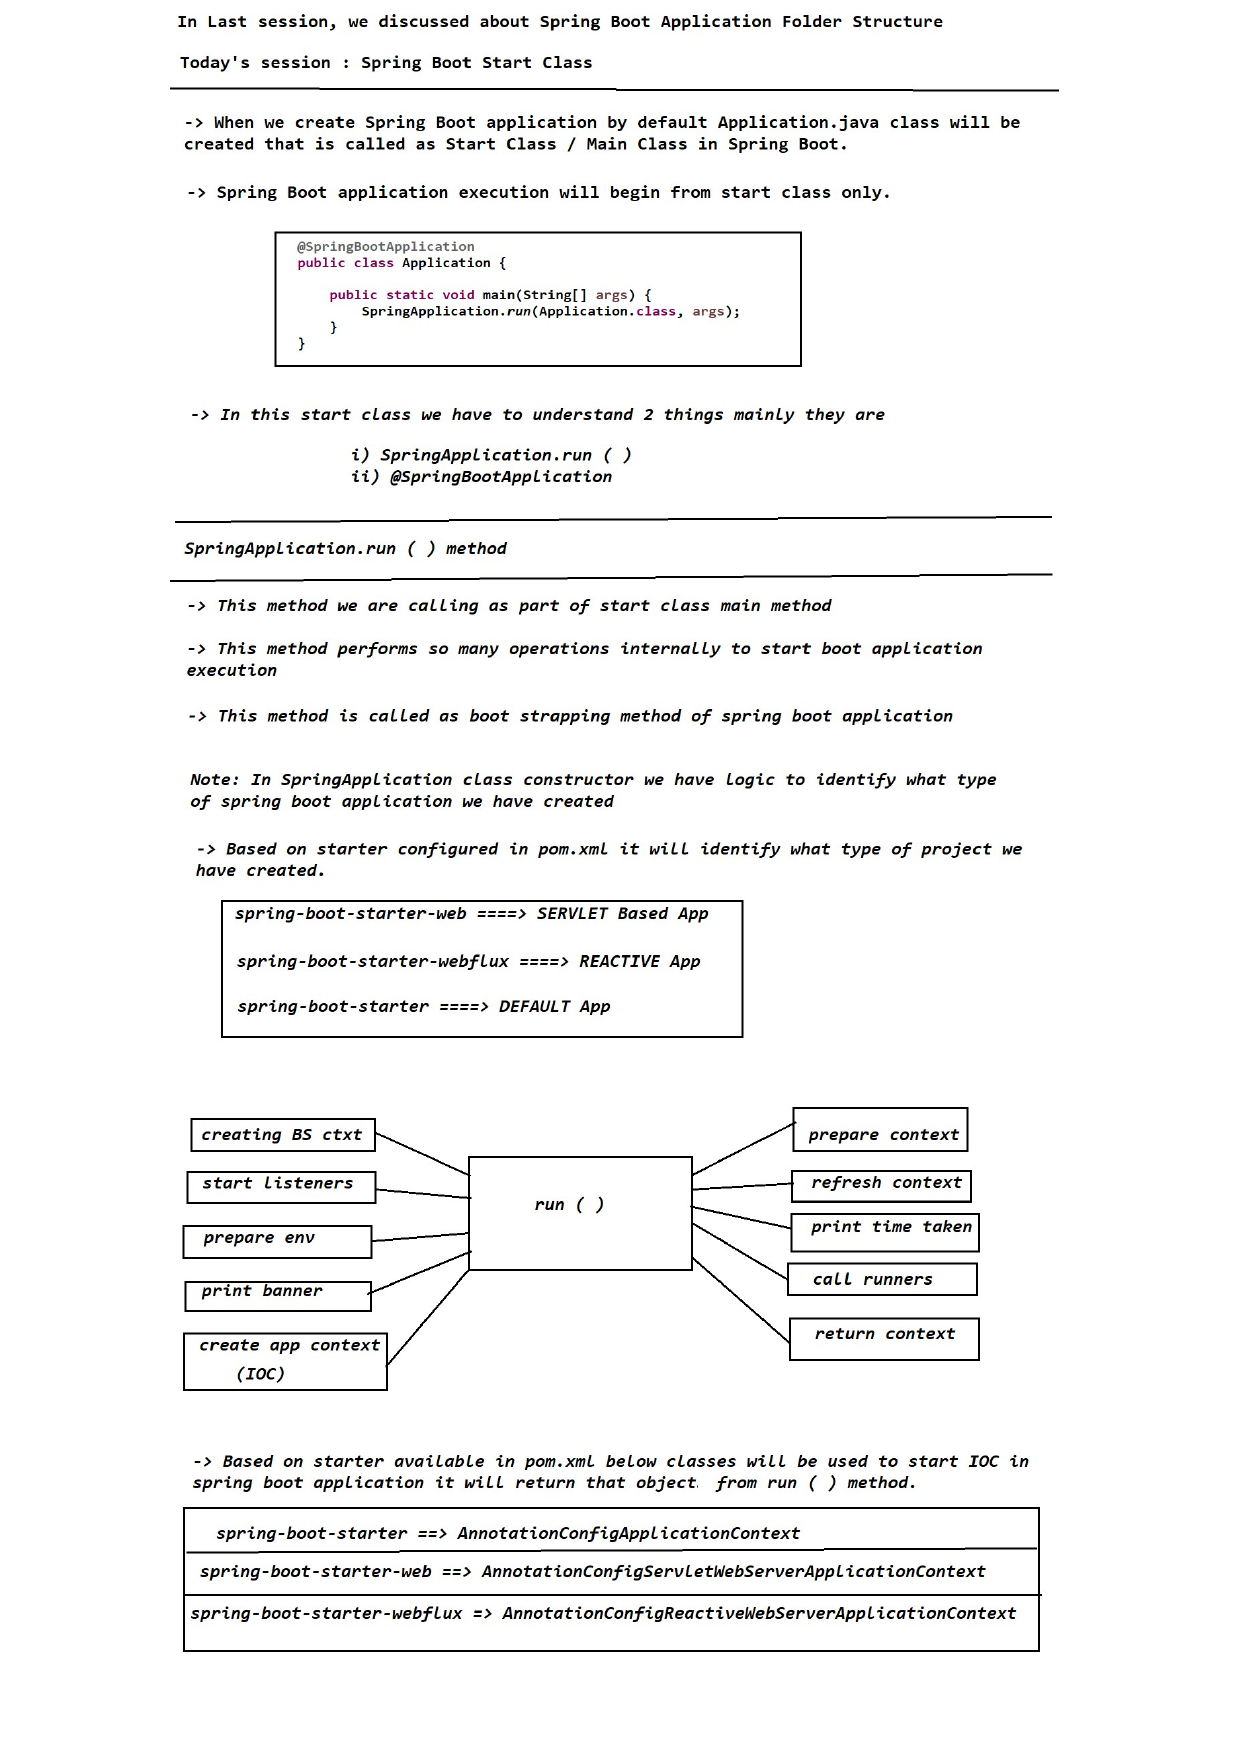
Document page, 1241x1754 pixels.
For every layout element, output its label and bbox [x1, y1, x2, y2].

picture [170, 14, 1059, 1652]
